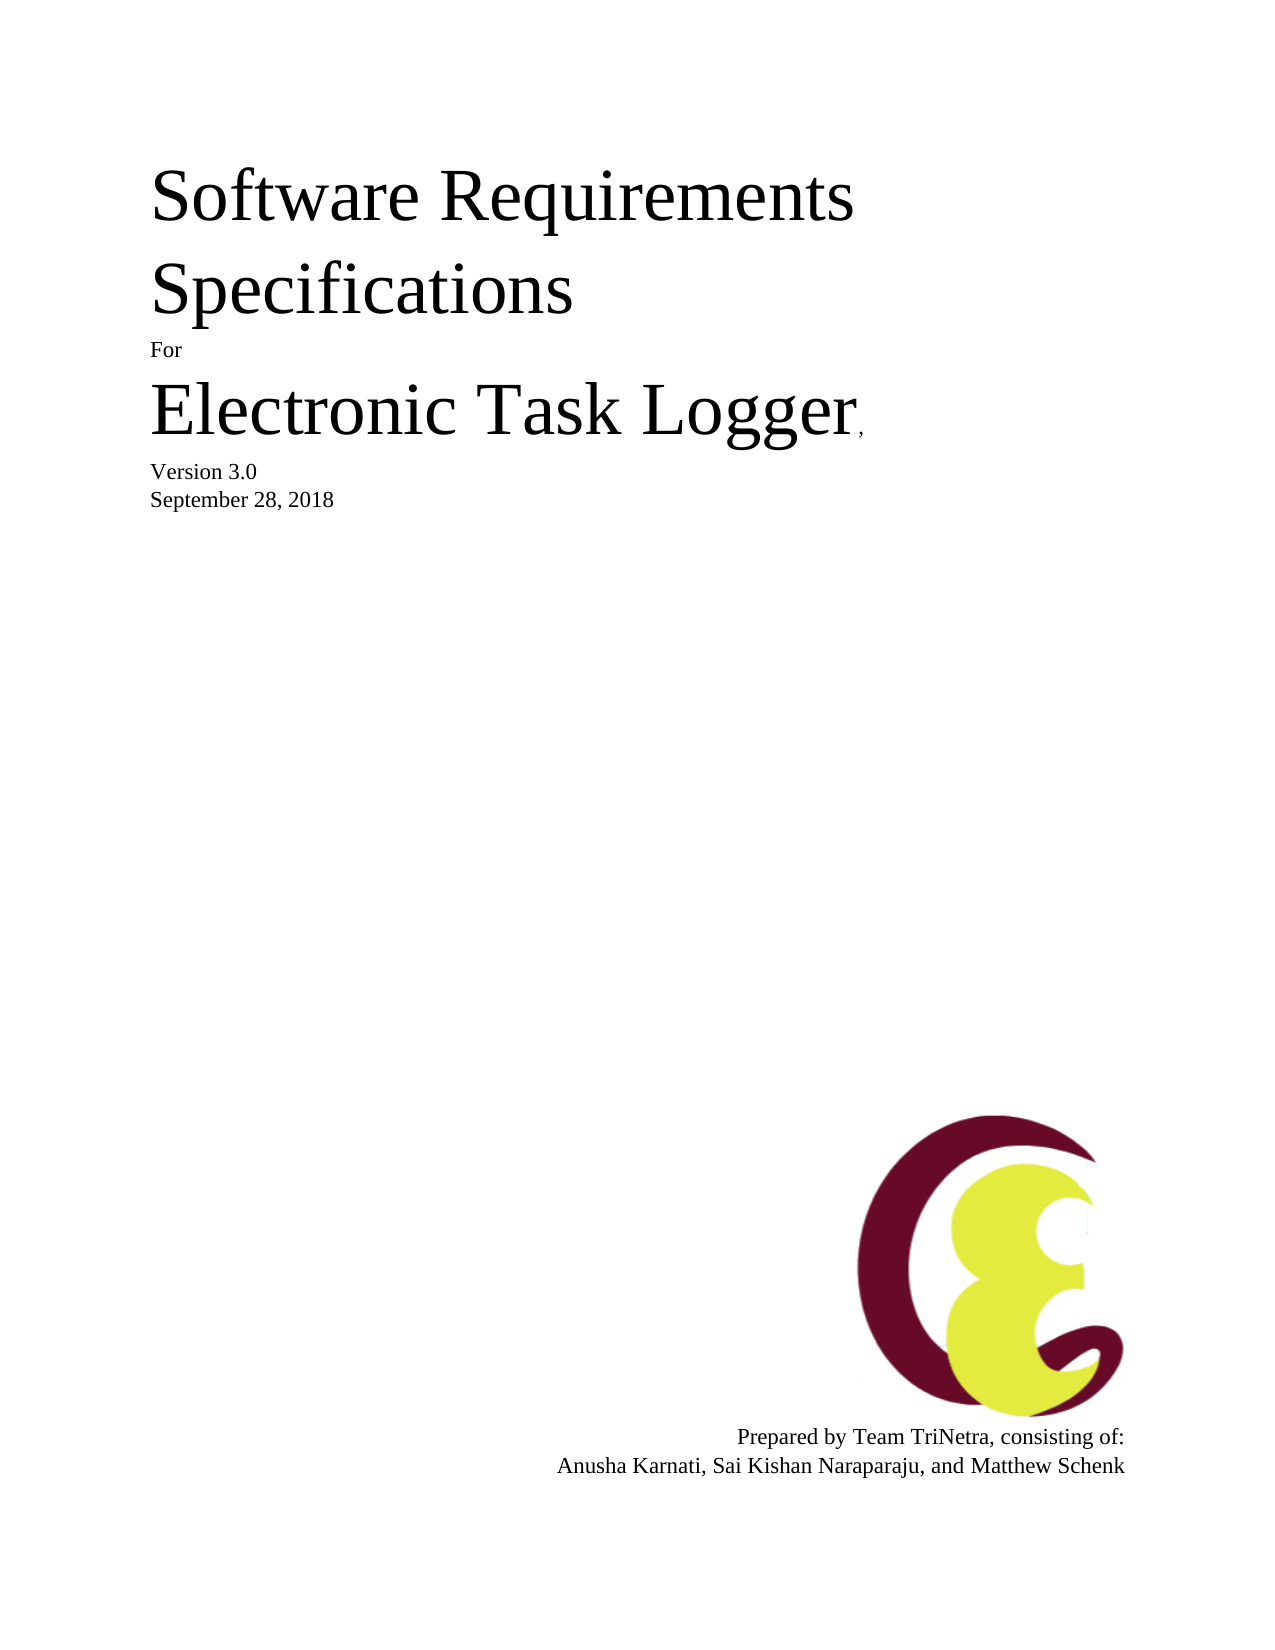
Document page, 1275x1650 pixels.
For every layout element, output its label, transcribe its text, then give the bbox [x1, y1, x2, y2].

text Electronic Task Logger, [150, 365, 1125, 451]
text Prepared by Team TriNetra, consisting of: [150, 1423, 1125, 1450]
text Anusha Karnati, Sai Kishan Naraparaju, and Matthew Schenk [150, 1452, 1125, 1478]
text Software Requirements Specifications [150, 150, 1125, 329]
text Version 3.0 [150, 458, 1125, 484]
text For [150, 336, 1125, 363]
picture [852, 1111, 1125, 1422]
text September 28, 2018 [150, 486, 1125, 513]
